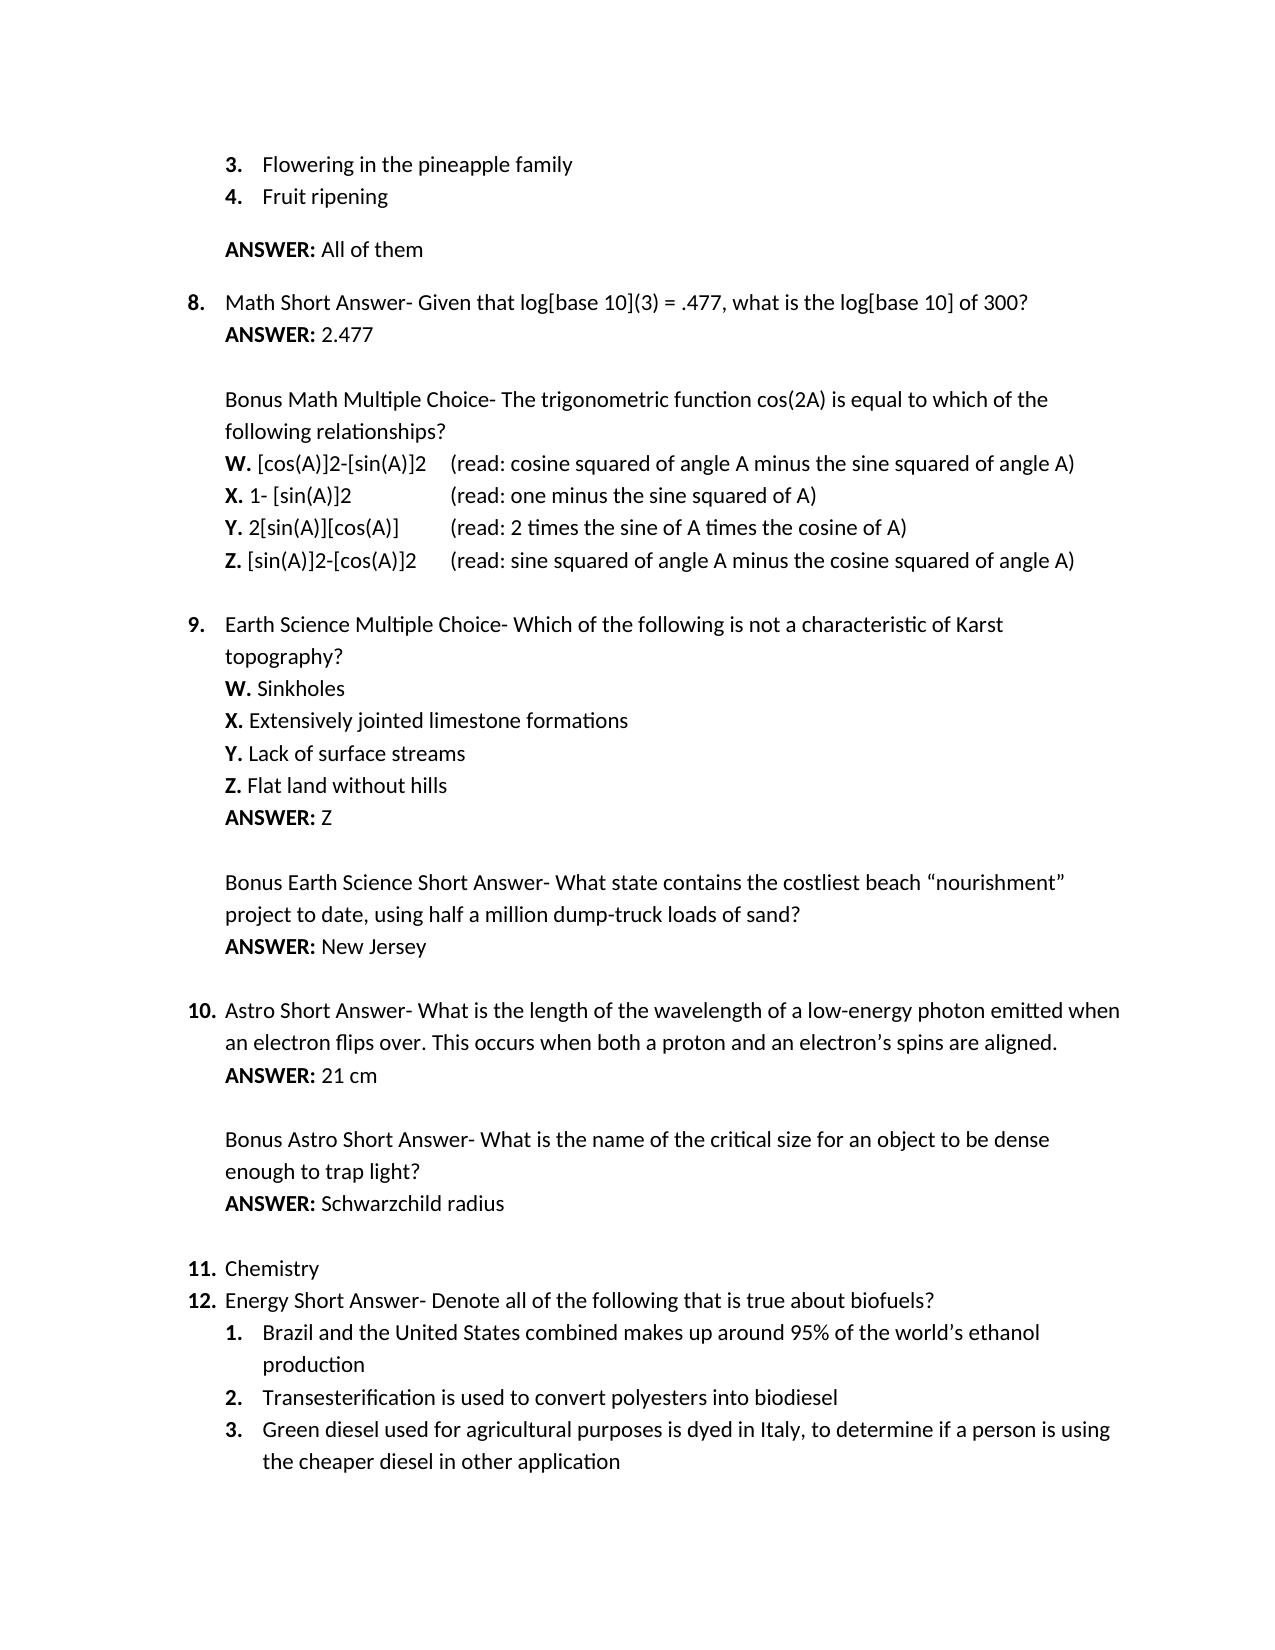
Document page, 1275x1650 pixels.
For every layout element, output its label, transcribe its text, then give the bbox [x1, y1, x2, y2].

list X. Extensively jointed limestone formations [225, 707, 1125, 735]
list Bonus Math Multiple Choice- The trigonometric function cos(2A) is equal to which of the following relationships? [225, 385, 1125, 445]
list W. Sinkholes [225, 674, 1125, 702]
list ANSWER: 2.477 [225, 320, 1125, 348]
list ANSWER: New Jersey [225, 932, 1125, 960]
list Y. Lack of surface streams [225, 739, 1125, 767]
list ANSWER: Z [225, 803, 1125, 831]
list Y. 2[sin(A)][cos(A)] (read: 2 times the sine of A times the cosine of A) [225, 513, 1125, 542]
list Earth Science Multiple Choice- Which of the following is not a characteristic of Karst topography? [187, 610, 1125, 670]
list Brazil and the United States combined makes up around 95% of the world’s ethanol production [225, 1318, 1125, 1378]
list X. 1- [sin(A)]2 (read: one minus the sine squared of A) [225, 481, 1125, 509]
list Astro Short Answer- What is the length of the wavelength of a low-energy photon emitted when an electron flips over. This occurs when both a proton and an electron’s spins are aligned. [187, 996, 1125, 1057]
list Fruit ripening [225, 182, 1125, 210]
list ANSWER: Schwarzchild radius [225, 1189, 1125, 1217]
list Bonus Astro Short Answer- What is the name of the critical size for an object to be dense enough to trap light? [225, 1125, 1125, 1185]
text ANSWER: All of them [225, 235, 1125, 263]
list Flowering in the pineapple family [225, 150, 1125, 178]
list Green diesel used for agricultural purposes is dyed in Italy, to determine if a person is using the cheaper diesel in other application [225, 1415, 1125, 1475]
list W. [cos(A)]2-[sin(A)]2 (read: cosine squared of angle A minus the sine squared of angle A) [225, 449, 1125, 477]
list Transesterification is used to convert polyesters into biodiesel [225, 1383, 1125, 1411]
list Energy Short Answer- Denote all of the following that is true about biofuels? [187, 1286, 1125, 1314]
list Bonus Earth Science Short Answer- What state contains the costliest beach “nourishment” project to date, using half a million dump-truck loads of sand? [225, 868, 1125, 928]
list Z. [sin(A)]2-[cos(A)]2 (read: sine squared of angle A minus the cosine squared of angle A) [225, 546, 1125, 574]
list ANSWER: 21 cm [225, 1061, 1125, 1089]
list Chemistry [187, 1254, 1125, 1282]
list Z. Flat land without hills [225, 771, 1125, 799]
list Math Short Answer- Given that log[base 10](3) = .477, what is the log[base 10] of 300? [187, 288, 1125, 316]
